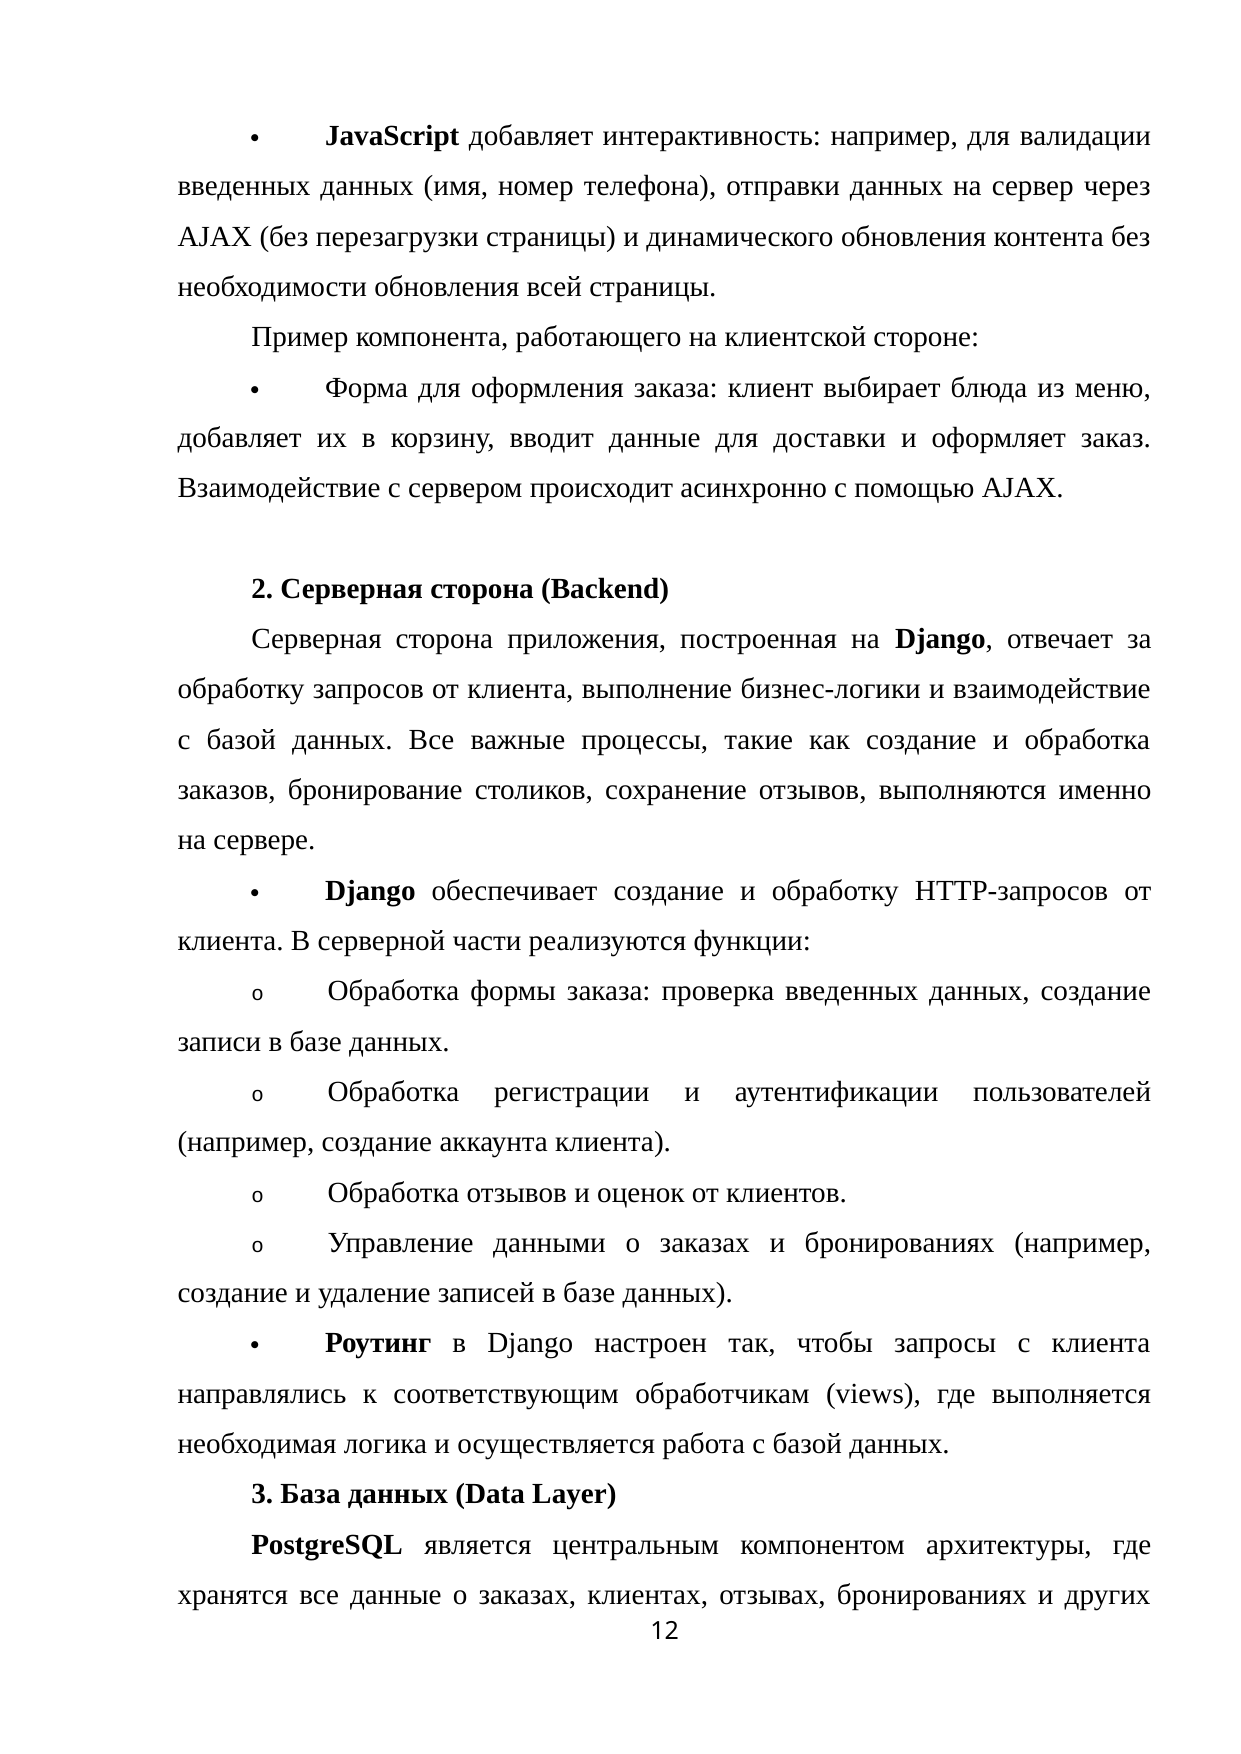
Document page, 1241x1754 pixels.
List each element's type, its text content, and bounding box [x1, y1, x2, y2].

text Пример компонента, работающего на клиентской стороне: [177, 319, 1152, 353]
text Серверная сторона приложения, построенная на Django, отвечает за обработку запросов от клиента, выполнение бизнес-логики и взаимодействие с базой данных. Все важные процессы, такие как создание и обработка заказов, бронирование столиков, сохранение отзывов, выполняются именно на сервере. [177, 621, 1152, 856]
text 2. Серверная сторона (Backend) [177, 571, 1152, 604]
list Обработка регистрации и аутентификации пользователей (например, создание аккаунта клиента). [177, 1074, 1152, 1158]
list Управление данными о заказах и бронированиях (например, создание и удаление записей в базе данных). [177, 1225, 1152, 1309]
list Django обеспечивает создание и обработку HTTP-запросов от клиента. В серверной части реализуются функции: [177, 873, 1152, 957]
text 3. База данных (Data Layer) [177, 1477, 1152, 1510]
list Обработка отзывов и оценок от клиентов. [177, 1175, 1152, 1208]
list Роутинг в Django настроен так, чтобы запросы с клиента направлялись к соответствующим обработчикам (views), где выполняется необходимая логика и осуществляется работа с базой данных. [177, 1326, 1152, 1460]
list Обработка формы заказа: проверка введенных данных, создание записи в базе данных. [177, 973, 1152, 1057]
list Форма для оформления заказа: клиент выбирает блюда из меню, добавляет их в корзину, вводит данные для доставки и оформляет заказ. Взаимодействие с сервером происходит асинхронно с помощью AJAX. [177, 370, 1152, 504]
list JavaScript добавляет интерактивность: например, для валидации введенных данных (имя, номер телефона), отправки данных на сервер через AJAX (без перезагрузки страницы) и динамического обновления контента без необходимости обновления всей страницы. [177, 118, 1152, 303]
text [177, 1527, 1152, 1611]
